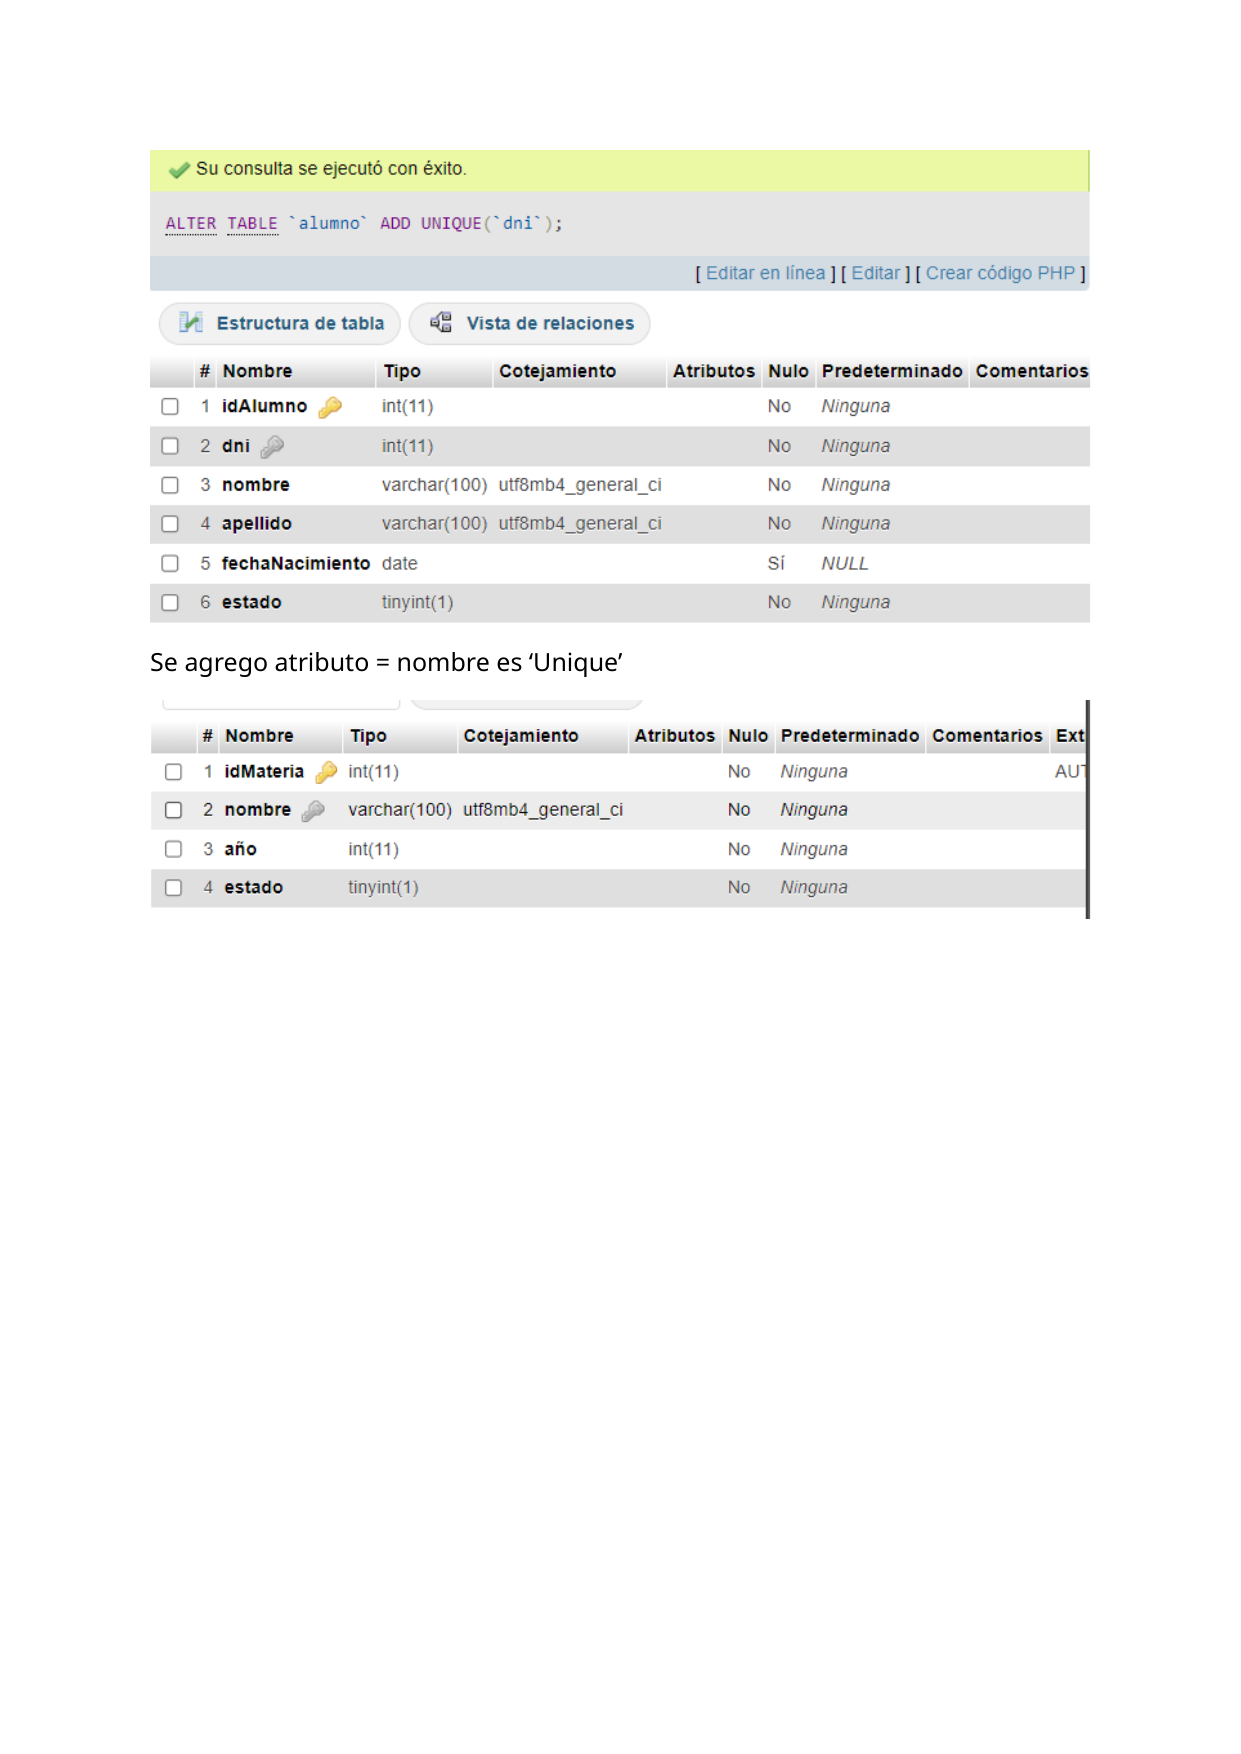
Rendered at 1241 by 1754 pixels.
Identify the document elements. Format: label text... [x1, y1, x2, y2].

text Se agrego atributo = nombre es ‘Unique’ [150, 645, 1090, 679]
picture [150, 150, 1091, 624]
picture [150, 700, 1091, 919]
